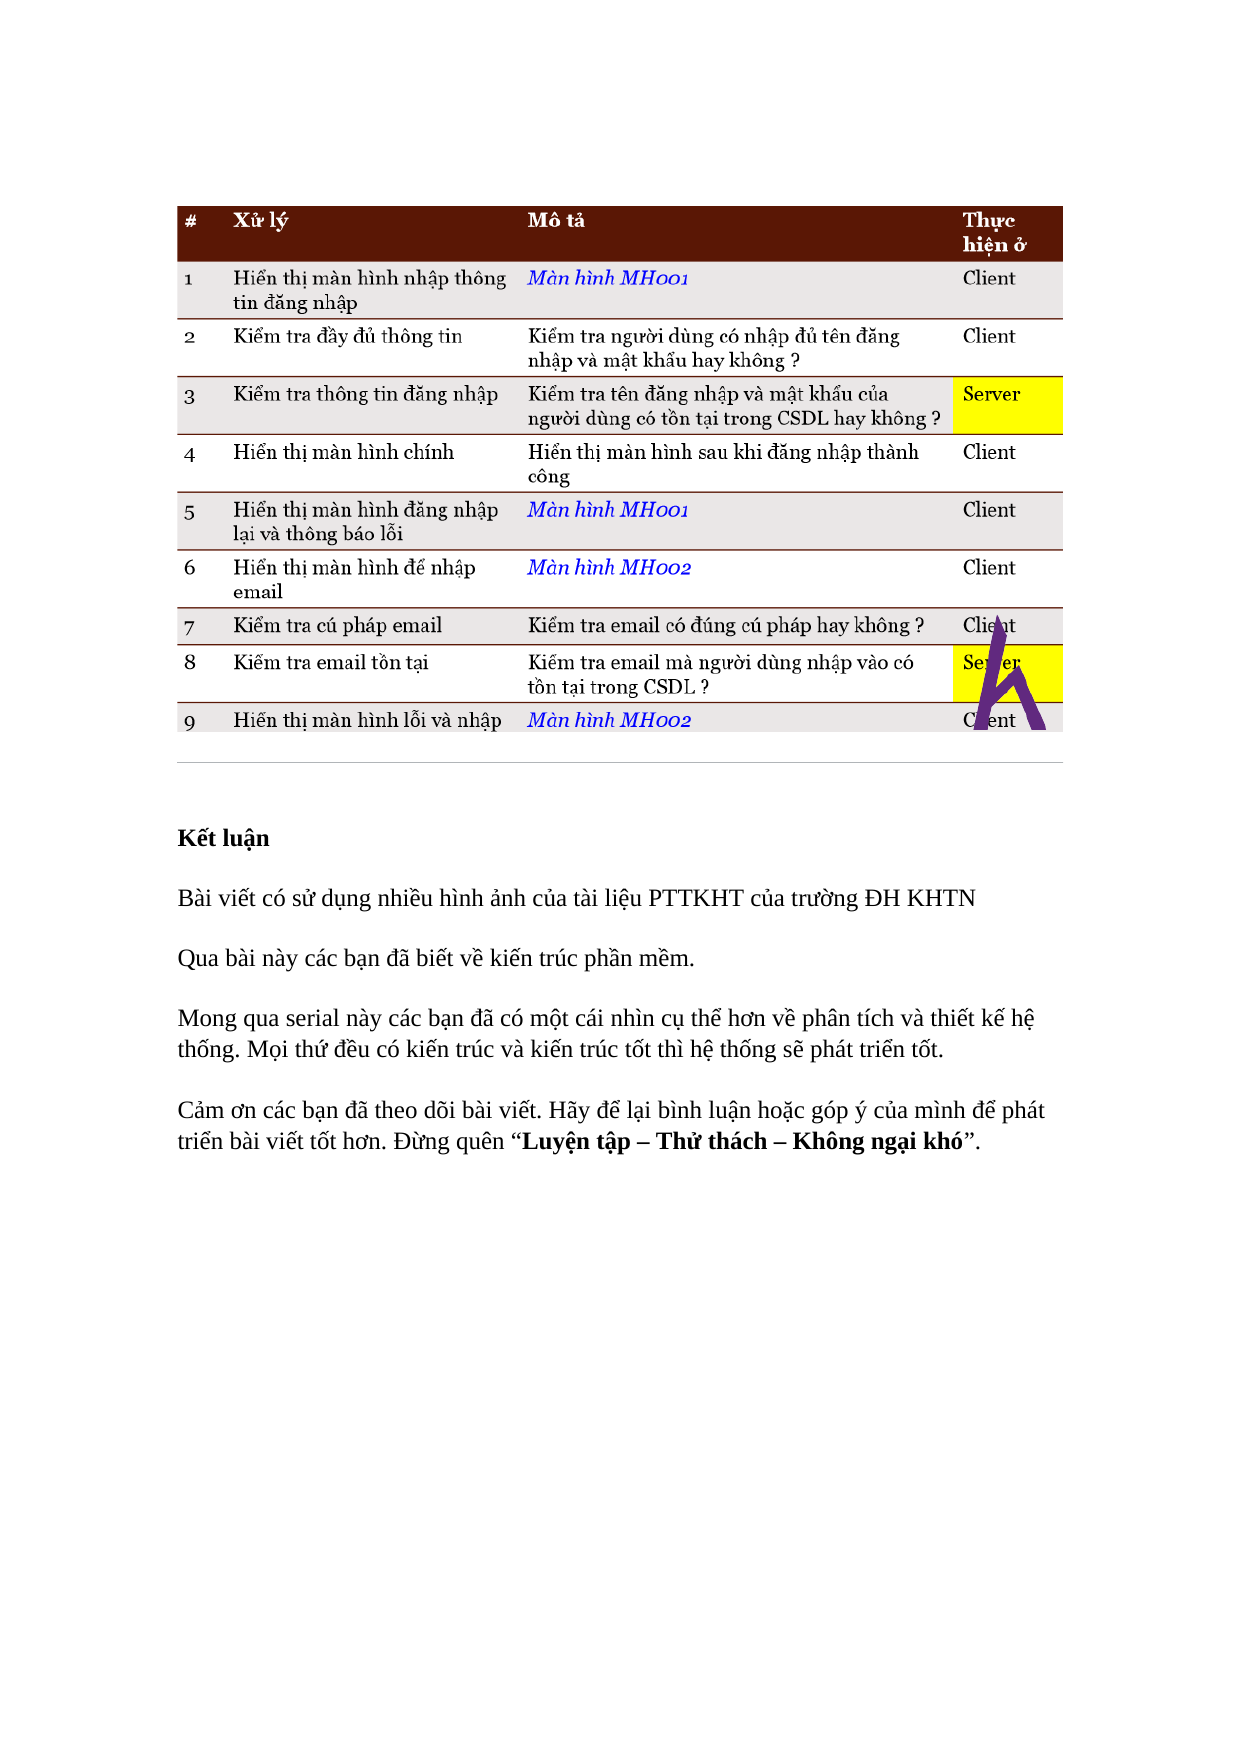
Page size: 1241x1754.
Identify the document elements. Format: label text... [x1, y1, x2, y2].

picture [177, 206, 1063, 732]
text Qua bài này các bạn đã biết về kiến trúc phần mềm. [177, 943, 1063, 972]
text Cảm ơn các bạn đã theo dõi bài viết. Hãy để lại bình luận hoặc góp ý của mình để phát triển bài viết tốt hơn. Đừng quên “Luyện tập – Thử thách – Không ngại khó”. [177, 1095, 1063, 1154]
text Bài viết có sử dụng nhiều hình ảnh của tài liệu PTTKHT của trường ĐH KHTN [177, 883, 1063, 912]
text Kết luận [177, 823, 1063, 852]
text Mong qua serial này các bạn đã có một cái nhìn cụ thể hơn về phân tích và thiết kế hệ thống. Mọi thứ đều có kiến trúc và kiến trúc tốt thì hệ thống sẽ phát triển tốt. [177, 1003, 1063, 1063]
